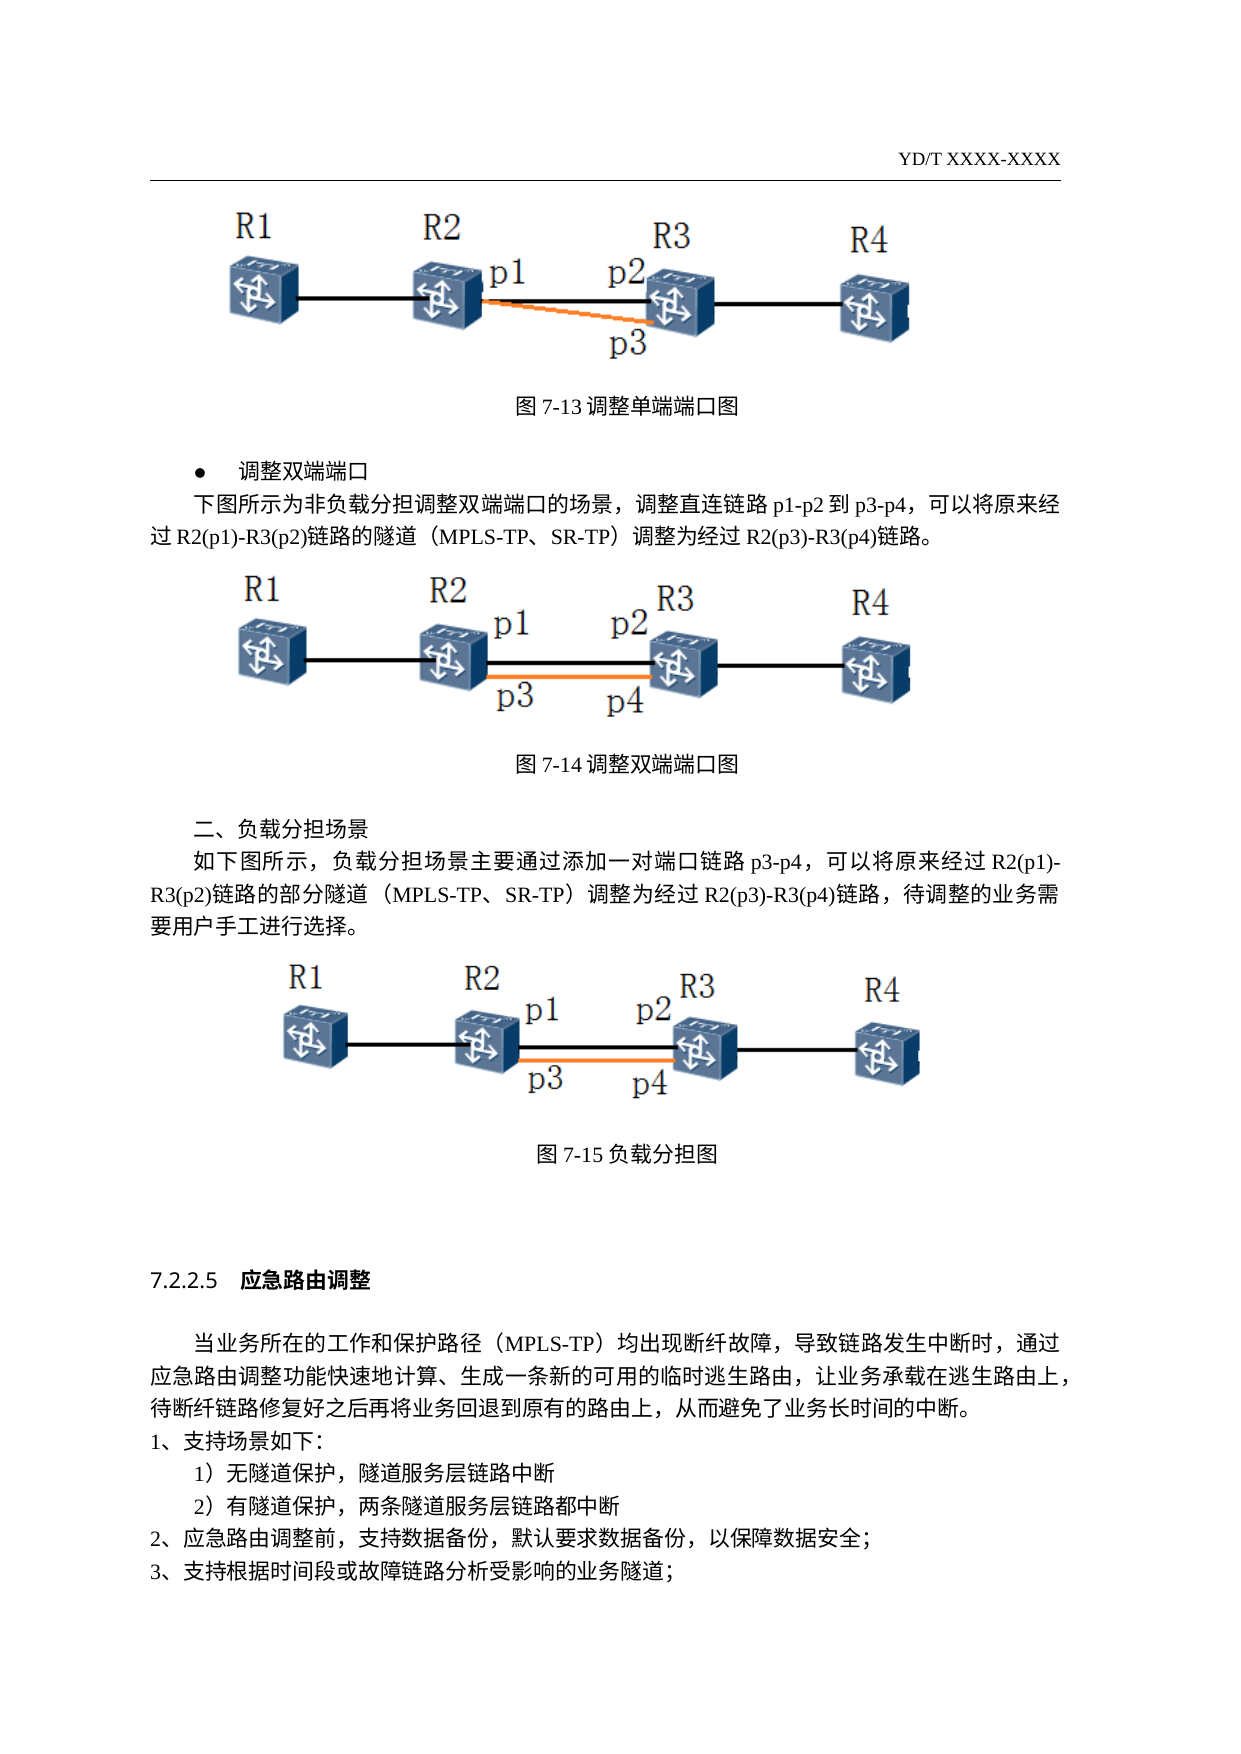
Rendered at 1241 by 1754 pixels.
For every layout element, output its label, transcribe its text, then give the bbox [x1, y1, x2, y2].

text 图7-15 负载分担图 [150, 1136, 1061, 1169]
subtitle 应急路由调整 [150, 1263, 1061, 1296]
text 二、负载分担场景 [150, 811, 1061, 844]
picture [237, 551, 920, 728]
text 如下图所示，负载分担场景主要通过添加一对端口链路p3-p4，可以将原来经过R2(p1)-R3(p2)链路的部分隧道（MPLS-TP、SR-TP）调整为经过R2(p3)-R3(p4)链路，待调整的业务需要用户手工进行选择。 [150, 844, 1061, 941]
picture [217, 193, 929, 366]
text 3、支持根据时间段或故障链路分析受影响的业务隧道； [150, 1553, 1061, 1586]
text 图7-13调整单端端口图 [150, 389, 1061, 421]
text 2、应急路由调整前，支持数据备份，默认要求数据备份，以保障数据安全； [150, 1521, 1061, 1553]
picture [282, 941, 929, 1109]
list 调整双端端口 [194, 454, 1061, 486]
text 2）有隧道保护，两条隧道服务层链路都中断 [194, 1488, 1061, 1521]
text 当业务所在的工作和保护路径（MPLS-TP）均出现断纤故障，导致链路发生中断时，通过应急路由调整功能快速地计算、生成一条新的可用的临时逃生路由，让业务承载在逃生路由上，待断纤链路修复好之后再将业务回退到原有的路由上，从而避免了业务长时间的中断。 [150, 1326, 1061, 1423]
text 下图所示为非负载分担调整双端端口的场景，调整直连链路p1-p2到p3-p4，可以将原来经过R2(p1)-R3(p2)链路的隧道（MPLS-TP、SR-TP）调整为经过R2(p3)-R3(p4)链路。 [150, 486, 1061, 551]
text 1）无隧道保护，隧道服务层链路中断 [194, 1456, 1061, 1488]
text 图7-14调整双端端口图 [150, 746, 1061, 779]
text 1、支持场景如下： [150, 1423, 1061, 1456]
